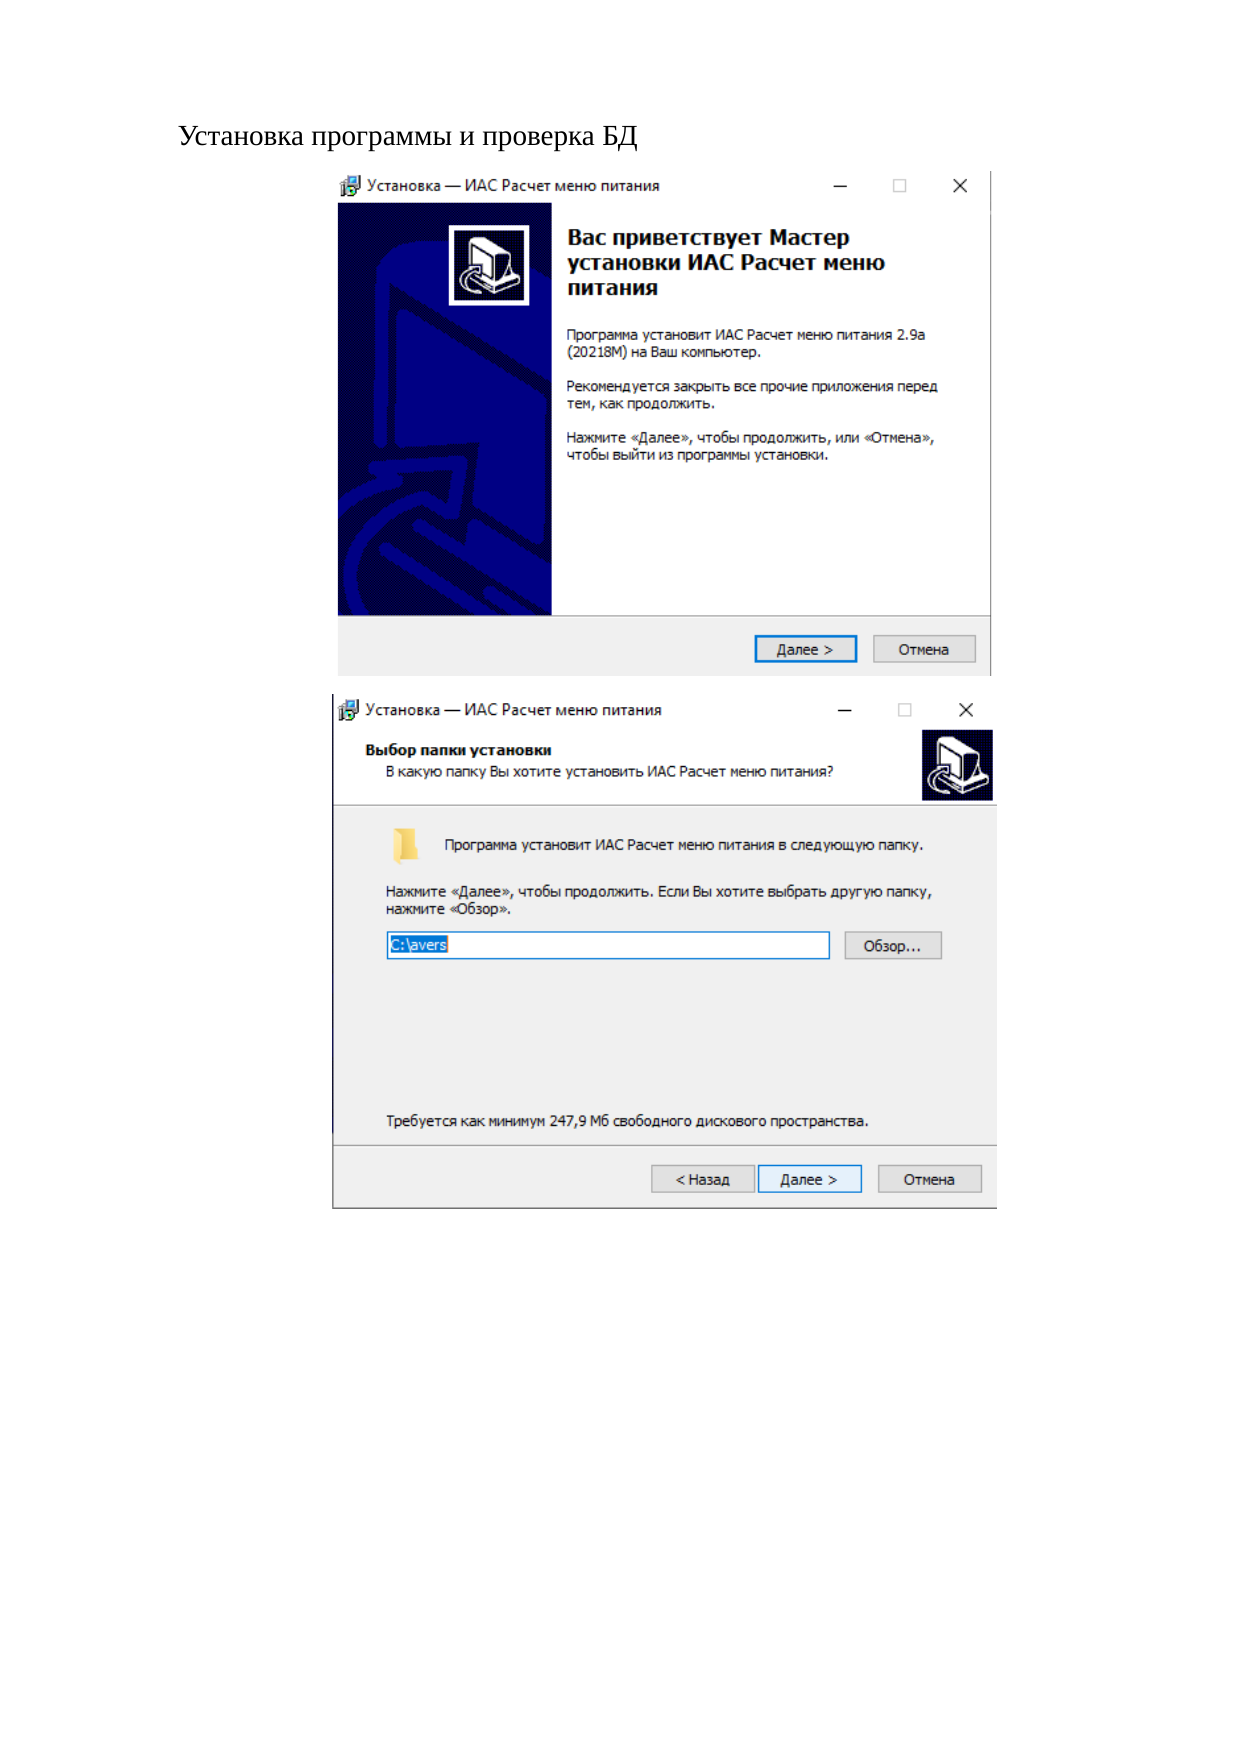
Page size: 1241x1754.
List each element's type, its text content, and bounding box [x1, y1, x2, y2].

text Установка программы и проверка БД [177, 118, 1152, 152]
picture [337, 171, 992, 676]
picture [332, 694, 997, 1209]
